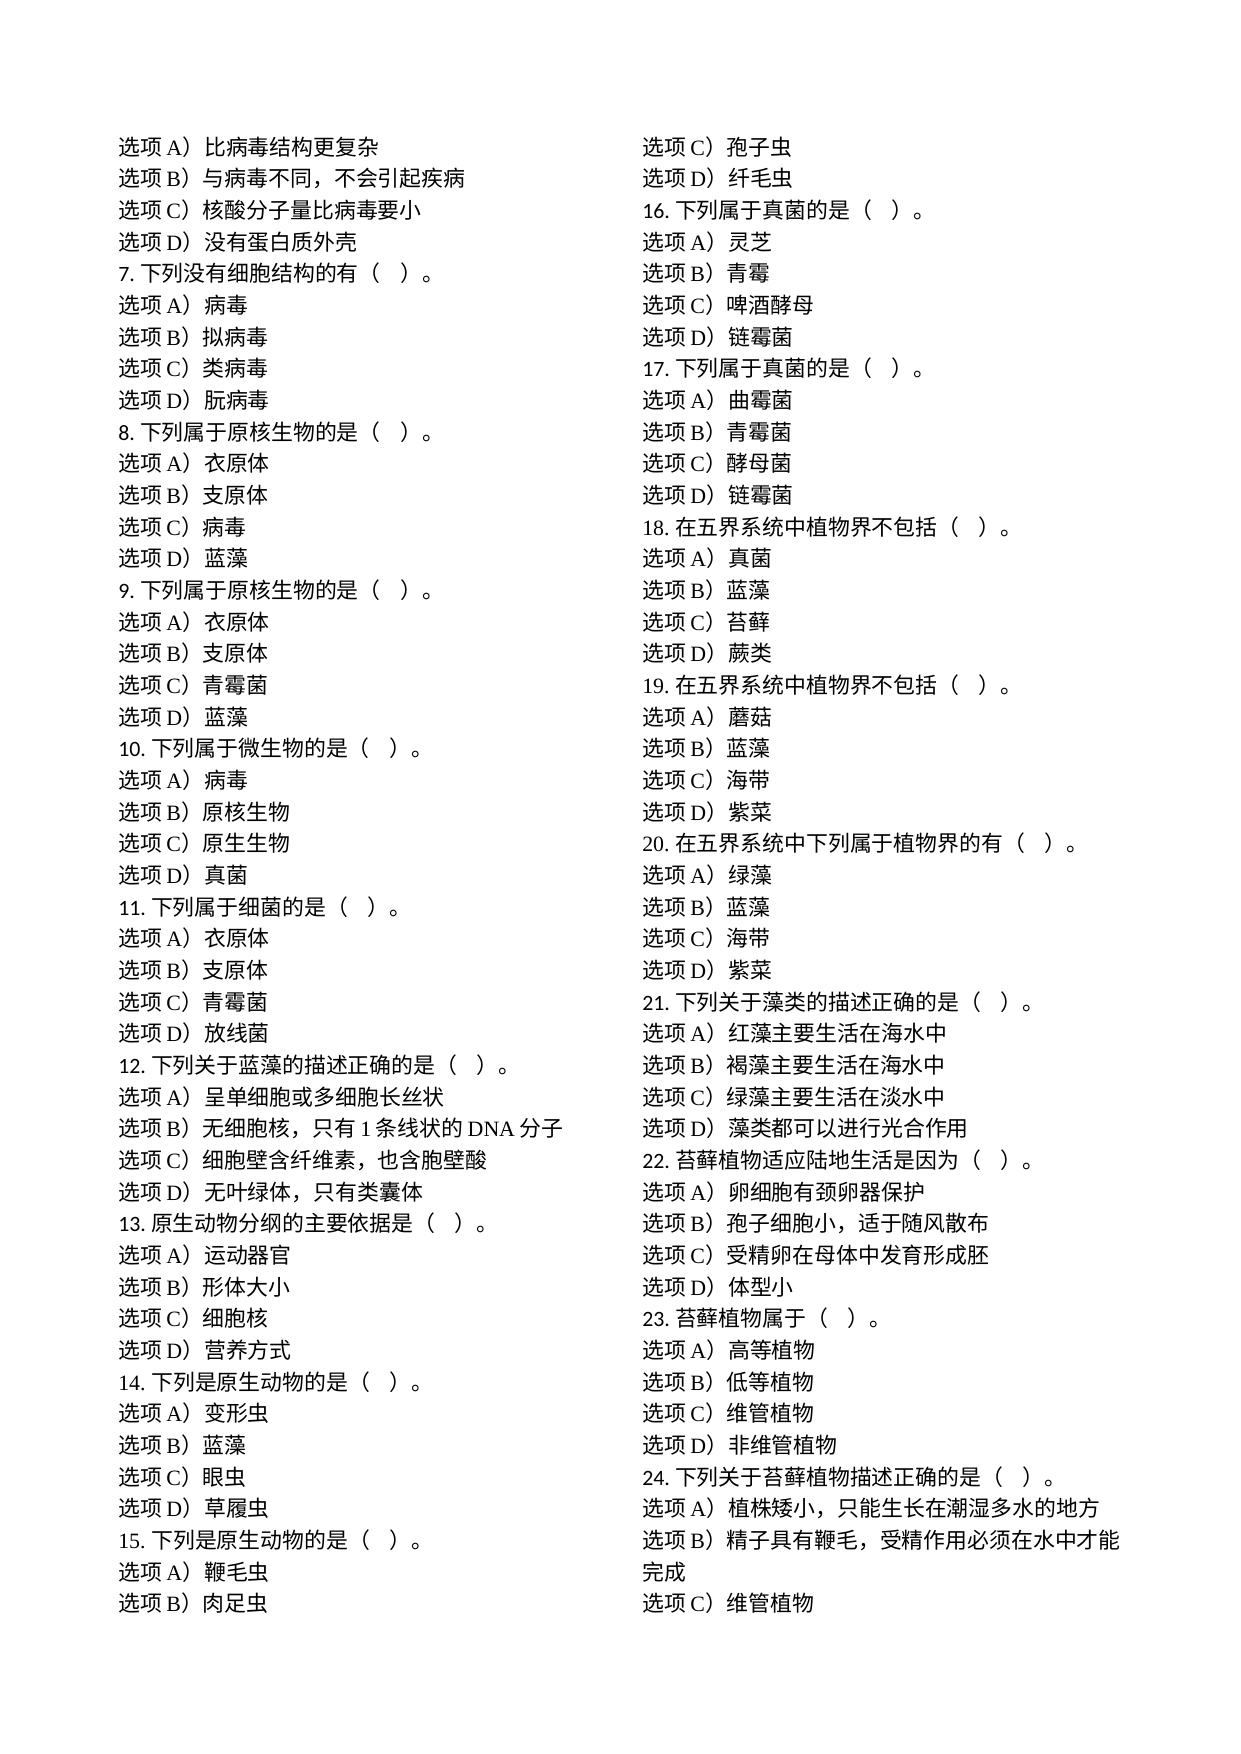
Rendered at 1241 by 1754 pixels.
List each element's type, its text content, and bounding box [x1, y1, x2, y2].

text 选项C）绿藻主要生活在淡水中 [642, 1079, 1122, 1111]
list 下列没有细胞结构的有（ ）。 [118, 256, 598, 288]
list 原生动物分纲的主要依据是（ ）。 [118, 1206, 598, 1238]
text 选项B）肉足虫 [118, 1586, 598, 1618]
list 下列关于藻类的描述正确的是（ ）。 [642, 984, 1122, 1016]
text 选项B）青霉菌 [642, 414, 1122, 446]
text 选项D）草履虫 [118, 1491, 598, 1523]
text 选项B）低等植物 [642, 1364, 1122, 1396]
text 选项B）无细胞核，只有1条线状的DNA分子 [118, 1111, 598, 1143]
text 选项D）紫菜 [642, 953, 1122, 984]
list 下列是原生动物的是（ ）。 [118, 1523, 598, 1554]
text 选项B）蓝藻 [642, 731, 1122, 763]
text 选项C）原生生物 [118, 826, 598, 858]
text 选项A）呈单细胞或多细胞长丝状 [118, 1079, 598, 1111]
text 选项D）没有蛋白质外壳 [118, 224, 598, 256]
text 选项B）支原体 [118, 953, 598, 984]
text 选项D）非维管植物 [642, 1428, 1122, 1459]
text 选项D）无叶绿体，只有类囊体 [118, 1174, 598, 1206]
list 苔藓植物适应陆地生活是因为（ ）。 [642, 1143, 1122, 1174]
list 下列属于细菌的是（ ）。 [118, 889, 598, 921]
text 选项C）核酸分子量比病毒要小 [118, 193, 598, 224]
text 选项A）运动器官 [118, 1238, 598, 1269]
text 选项A）衣原体 [118, 446, 598, 478]
list 下列关于蓝藻的描述正确的是（ ）。 [118, 1048, 598, 1079]
text 选项C）维管植物 [642, 1396, 1122, 1428]
text 选项C）类病毒 [118, 351, 598, 383]
text 选项B）支原体 [118, 478, 598, 509]
text 选项B）蓝藻 [642, 889, 1122, 921]
text 选项D）蓝藻 [118, 541, 598, 573]
text 选项C）受精卵在母体中发育形成胚 [642, 1238, 1122, 1269]
text 选项C）海带 [642, 921, 1122, 953]
text 选项C）海带 [642, 763, 1122, 794]
text 选项D）营养方式 [118, 1333, 598, 1364]
list 苔藓植物属于（ ）。 [642, 1301, 1122, 1333]
list 在五界系统中下列属于植物界的有（ ）。 [642, 826, 1122, 858]
list 下列属于原核生物的是（ ）。 [118, 573, 598, 604]
text 选项A）曲霉菌 [642, 383, 1122, 414]
text 选项B）精子具有鞭毛，受精作用必须在水中才能完成 [642, 1523, 1122, 1586]
text 选项C）青霉菌 [118, 984, 598, 1016]
text 选项B）支原体 [118, 636, 598, 668]
text 选项A）灵芝 [642, 224, 1122, 256]
text 选项D）链霉菌 [642, 478, 1122, 509]
text 选项C）青霉菌 [118, 668, 598, 699]
text 选项D）链霉菌 [642, 319, 1122, 351]
text 选项C）病毒 [118, 509, 598, 541]
text 选项C）眼虫 [118, 1459, 598, 1491]
list 在五界系统中植物界不包括（ ）。 [642, 668, 1122, 699]
text 选项A）真菌 [642, 541, 1122, 573]
text 选项A）高等植物 [642, 1333, 1122, 1364]
text 选项C）孢子虫 [642, 129, 1122, 161]
text 选项C）苔藓 [642, 604, 1122, 636]
text 选项C）细胞核 [118, 1301, 598, 1333]
text 选项A）比病毒结构更复杂 [118, 129, 598, 161]
text 选项A）蘑菇 [642, 699, 1122, 731]
text 选项A）红藻主要生活在海水中 [642, 1016, 1122, 1048]
text 选项B）蓝藻 [642, 573, 1122, 604]
list 在五界系统中植物界不包括（ ）。 [642, 509, 1122, 541]
text 选项D）蓝藻 [118, 699, 598, 731]
text 选项B）褐藻主要生活在海水中 [642, 1048, 1122, 1079]
text 选项B）形体大小 [118, 1269, 598, 1301]
list 下列属于原核生物的是（ ）。 [118, 414, 598, 446]
text 选项B）蓝藻 [118, 1428, 598, 1459]
text 选项D）藻类都可以进行光合作用 [642, 1111, 1122, 1143]
text 选项C）啤酒酵母 [642, 288, 1122, 319]
list 下列是原生动物的是（ ）。 [118, 1364, 598, 1396]
text 选项A）鞭毛虫 [118, 1554, 598, 1586]
text 选项B）青霉 [642, 256, 1122, 288]
text 选项A）病毒 [118, 763, 598, 794]
list 下列属于微生物的是（ ）。 [118, 731, 598, 763]
text 选项B）孢子细胞小，适于随风散布 [642, 1206, 1122, 1238]
text 选项B）原核生物 [118, 794, 598, 826]
text 选项D）真菌 [118, 858, 598, 889]
text 选项B）拟病毒 [118, 319, 598, 351]
text 选项D）放线菌 [118, 1016, 598, 1048]
text 选项A）衣原体 [118, 921, 598, 953]
text 选项A）绿藻 [642, 858, 1122, 889]
text 选项C）细胞壁含纤维素，也含胞壁酸 [118, 1143, 598, 1174]
text 选项D）紫菜 [642, 794, 1122, 826]
text 选项A）衣原体 [118, 604, 598, 636]
text 选项A）卵细胞有颈卵器保护 [642, 1174, 1122, 1206]
list 下列关于苔藓植物描述正确的是（ ）。 [642, 1459, 1122, 1491]
text 选项D）朊病毒 [118, 383, 598, 414]
list 下列属于真菌的是（ ）。 [642, 193, 1122, 224]
text 选项D）体型小 [642, 1269, 1122, 1301]
text 选项D）蕨类 [642, 636, 1122, 668]
text 选项B）与病毒不同，不会引起疾病 [118, 161, 598, 193]
text 选项C）维管植物 [642, 1586, 1122, 1618]
text 选项C）酵母菌 [642, 446, 1122, 478]
text 选项A）病毒 [118, 288, 598, 319]
text 选项A）变形虫 [118, 1396, 598, 1428]
text 选项A）植株矮小，只能生长在潮湿多水的地方 [642, 1491, 1122, 1523]
list 下列属于真菌的是（ ）。 [642, 351, 1122, 383]
text 选项D）纤毛虫 [642, 161, 1122, 193]
